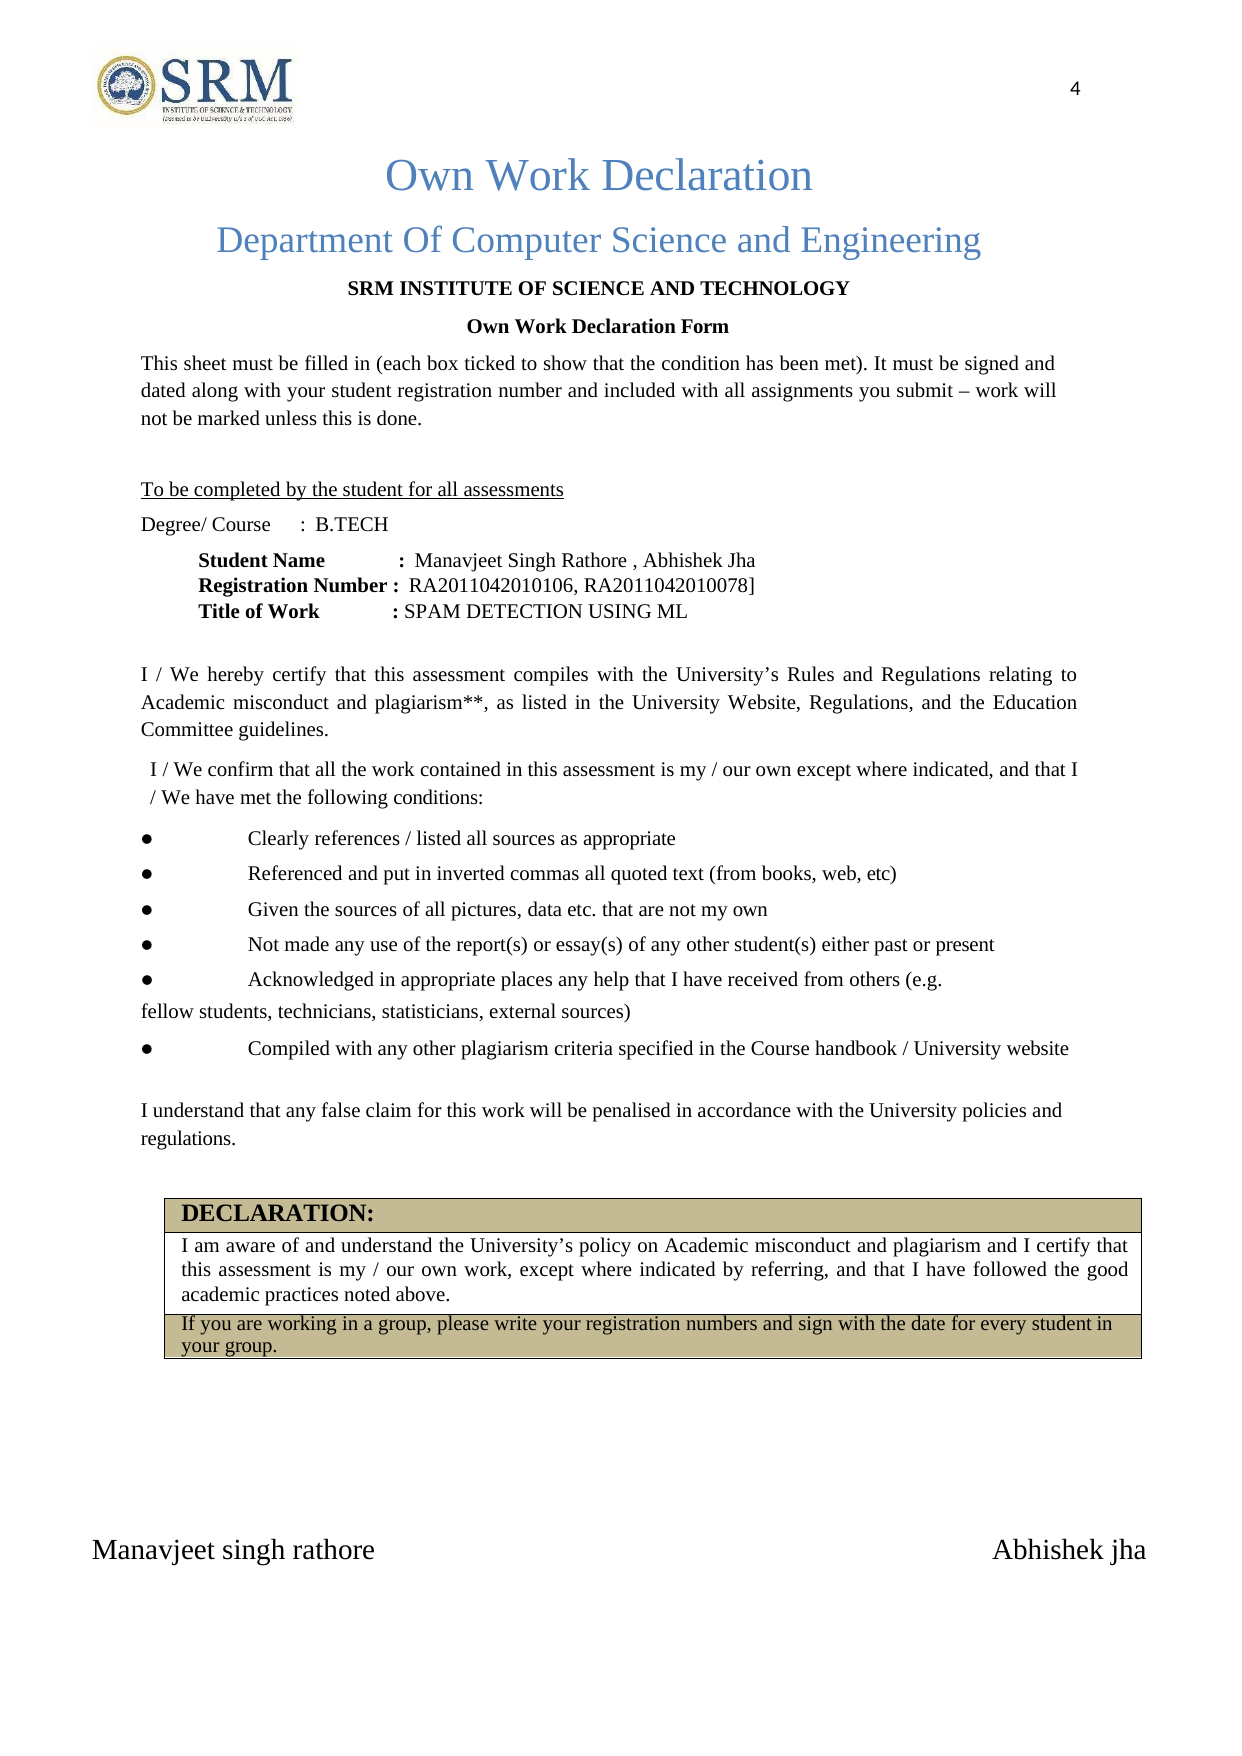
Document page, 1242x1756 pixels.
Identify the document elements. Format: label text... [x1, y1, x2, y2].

text Registration Number : RA2011042010106, RA2011042010078] [198, 573, 932, 597]
text To be completed by the student for all assessments Degree/ Course : B.TECH [141, 477, 565, 536]
table_cell I am aware of and understand the University’s policy on Academic misconduct and plagiarism and I certify that this assessment is my / our own work, except where indicated by referring, and that I have followed the good academic practices noted above. [165, 1233, 1141, 1314]
text Department Of Computer Science and Engineering [151, 217, 1046, 260]
list Compiled with any other plagiarism criteria specified in the Course handbook / University website [140, 1035, 1242, 1061]
text I understand that any false claim for this work will be penalised in accordance with the University policies and regulations. [141, 1098, 1095, 1150]
list Referenced and put in inverted commas all quoted text (from books, web, etc) [140, 861, 1242, 886]
text / We have met the following conditions: [150, 785, 1242, 809]
table_header DECLARATION: [165, 1199, 1141, 1232]
text Own Work Declaration [254, 147, 943, 200]
list Acknowledged in appropriate places any help that I have received from others (e.g. fellow students, technicians, statisticians, external sources) [141, 966, 999, 1023]
list Not made any use of the report(s) or essay(s) of any other student(s) either past or present [140, 931, 1242, 956]
list Given the sources of all pictures, data etc. that are not my own [140, 896, 1242, 921]
text Title of Work : SPAM DETECTION USING ML [198, 598, 932, 623]
text I / We confirm that all the work contained in this assessment is my / our own except where indicated, and that I [150, 757, 1242, 781]
list Clearly references / listed all sources as appropriate [140, 825, 1242, 851]
text Own Work Declaration Form [466, 313, 1242, 338]
table_cell If you are working in a group, please write your registration numbers and sign with the date for every student in your group. [165, 1315, 1141, 1357]
text This sheet must be filled in (each box ticked to show that the condition has been met). It must be signed and dated along with your student registration number and included with all assignments you submit – work will not be marked unless this is done. [141, 351, 1058, 430]
text Manavjeet singh rathore Abhishek jha [92, 1532, 1242, 1566]
picture [91, 42, 299, 131]
text I / We hereby certify that this assessment compiles with the University’s Rules and Regulations relating to Academic misconduct and plagiarism**, as listed in the University Website, Regulations, and the Education Committee guidelines. [141, 662, 1079, 741]
text SRM INSTITUTE OF SCIENCE AND TECHNOLOGY [254, 276, 943, 300]
text Student Name : Manavjeet Singh Rathore , Abhishek Jha [198, 548, 932, 572]
